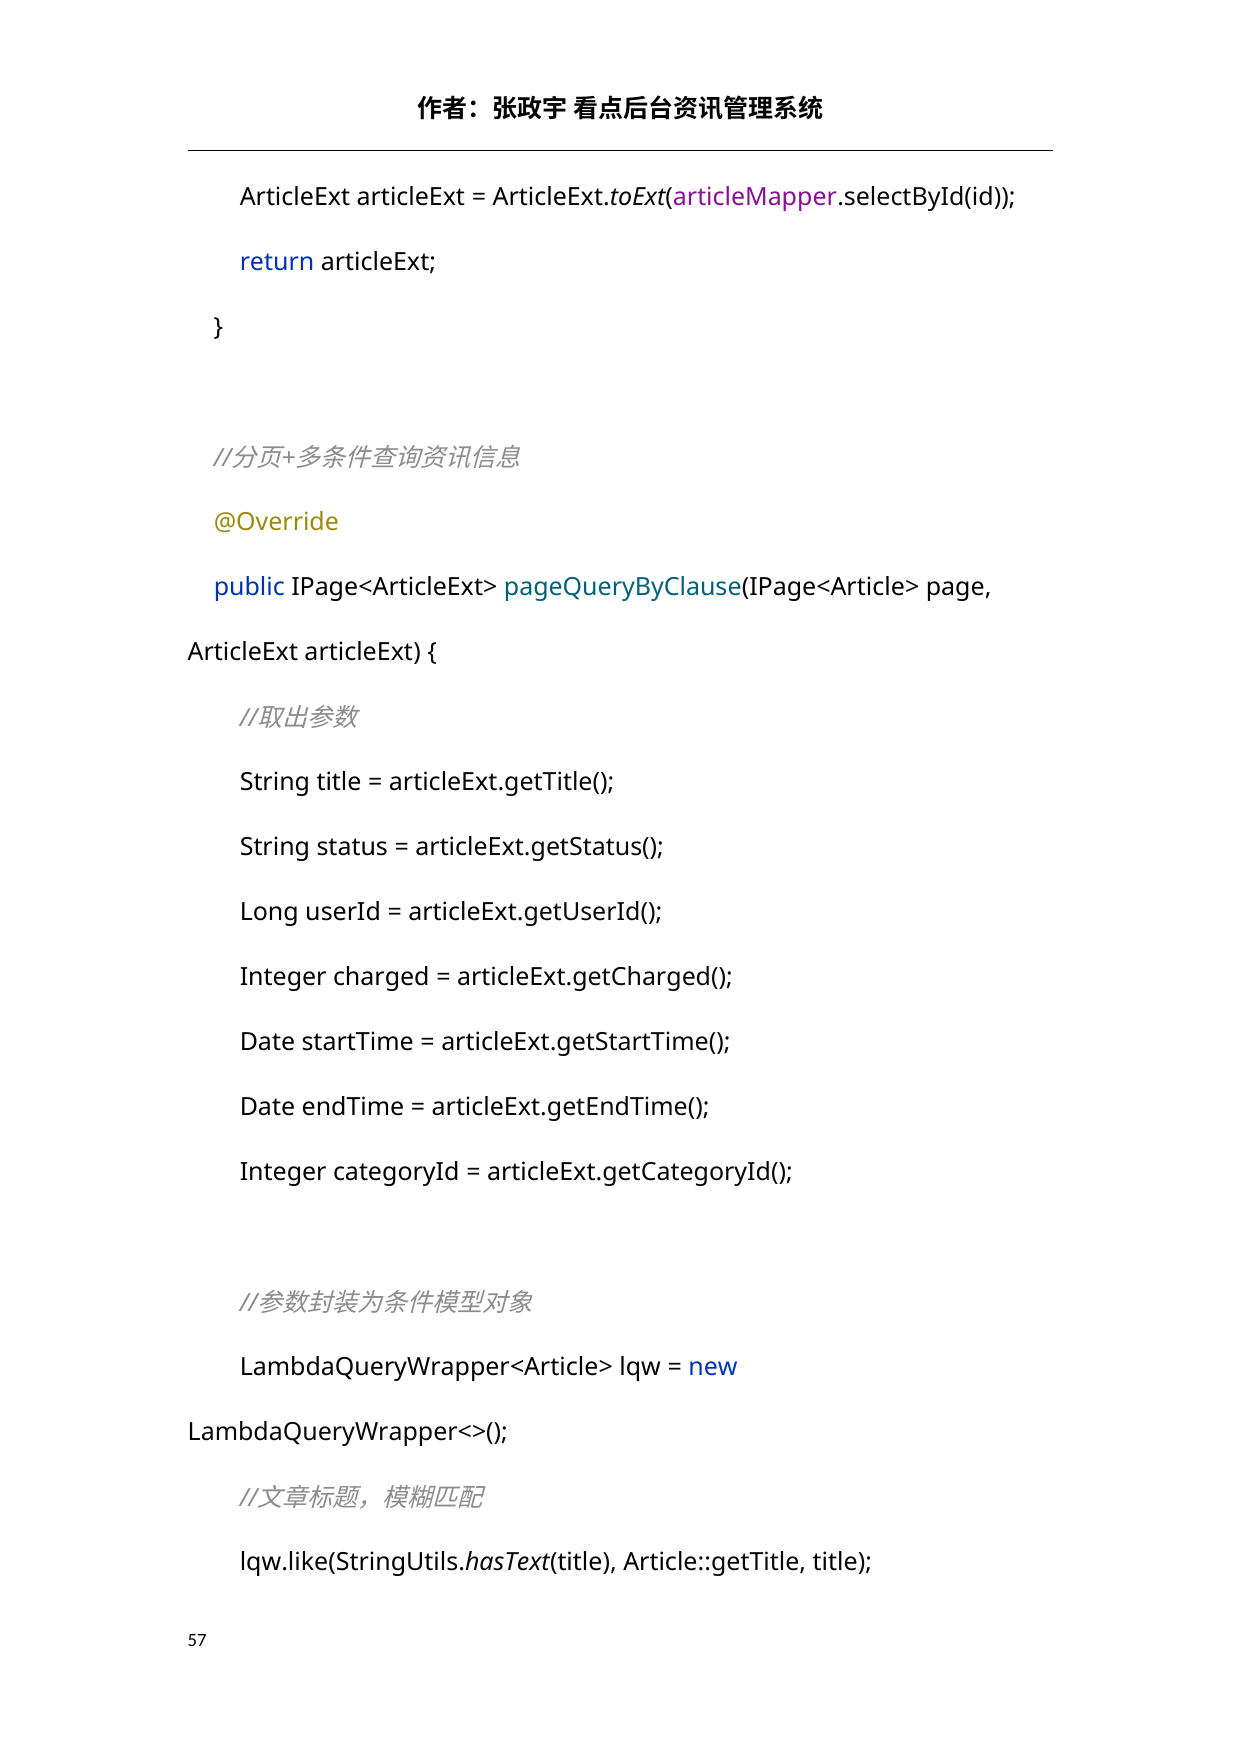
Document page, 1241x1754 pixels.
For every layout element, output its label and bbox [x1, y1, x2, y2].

text [187, 163, 1053, 1593]
